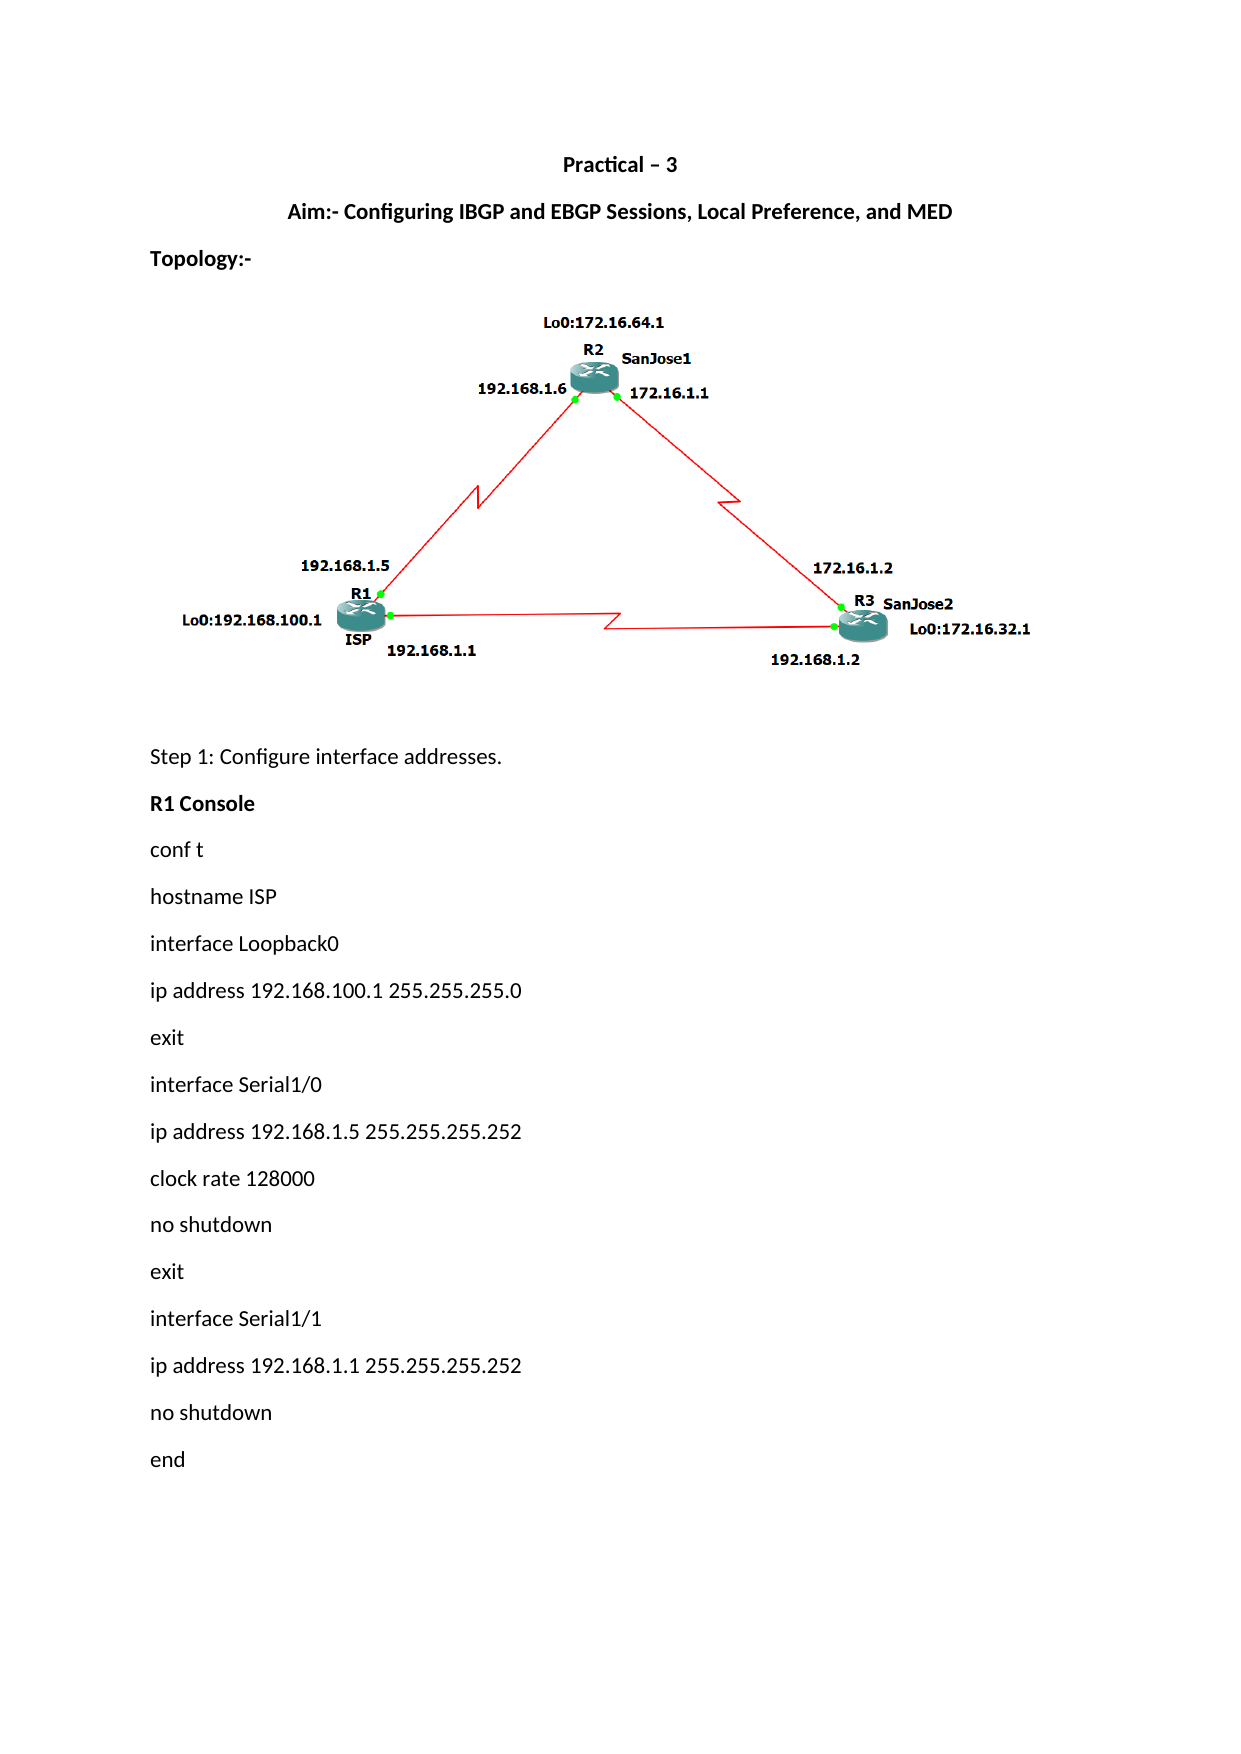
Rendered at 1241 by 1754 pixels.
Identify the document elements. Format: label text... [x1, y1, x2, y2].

text Aim:- Configuring IBGP and EBGP Sessions, Local Preference, and MED [150, 197, 1090, 225]
text interface Loopback0 [150, 929, 1090, 957]
text conf t [150, 836, 1090, 863]
text Topology:- [150, 244, 1090, 272]
text Step 1: Configure interface addresses. [150, 742, 1090, 770]
text ip address 192.168.1.1 255.255.255.252 [150, 1351, 1090, 1379]
text ip address 192.168.100.1 255.255.255.0 [150, 976, 1090, 1004]
text Practical – 3 [150, 150, 1090, 178]
text no shutdown [150, 1211, 1090, 1238]
text R1 Console [150, 789, 1090, 817]
text exit [150, 1023, 1090, 1051]
text interface Serial1/0 [150, 1070, 1090, 1098]
text interface Serial1/1 [150, 1304, 1090, 1332]
text exit [150, 1257, 1090, 1285]
text ip address 192.168.1.5 255.255.255.252 [150, 1117, 1090, 1145]
text no shutdown [150, 1398, 1090, 1426]
picture [150, 290, 1060, 723]
text end [150, 1445, 1090, 1473]
text hostname ISP [150, 882, 1090, 910]
text clock rate 128000 [150, 1164, 1090, 1192]
